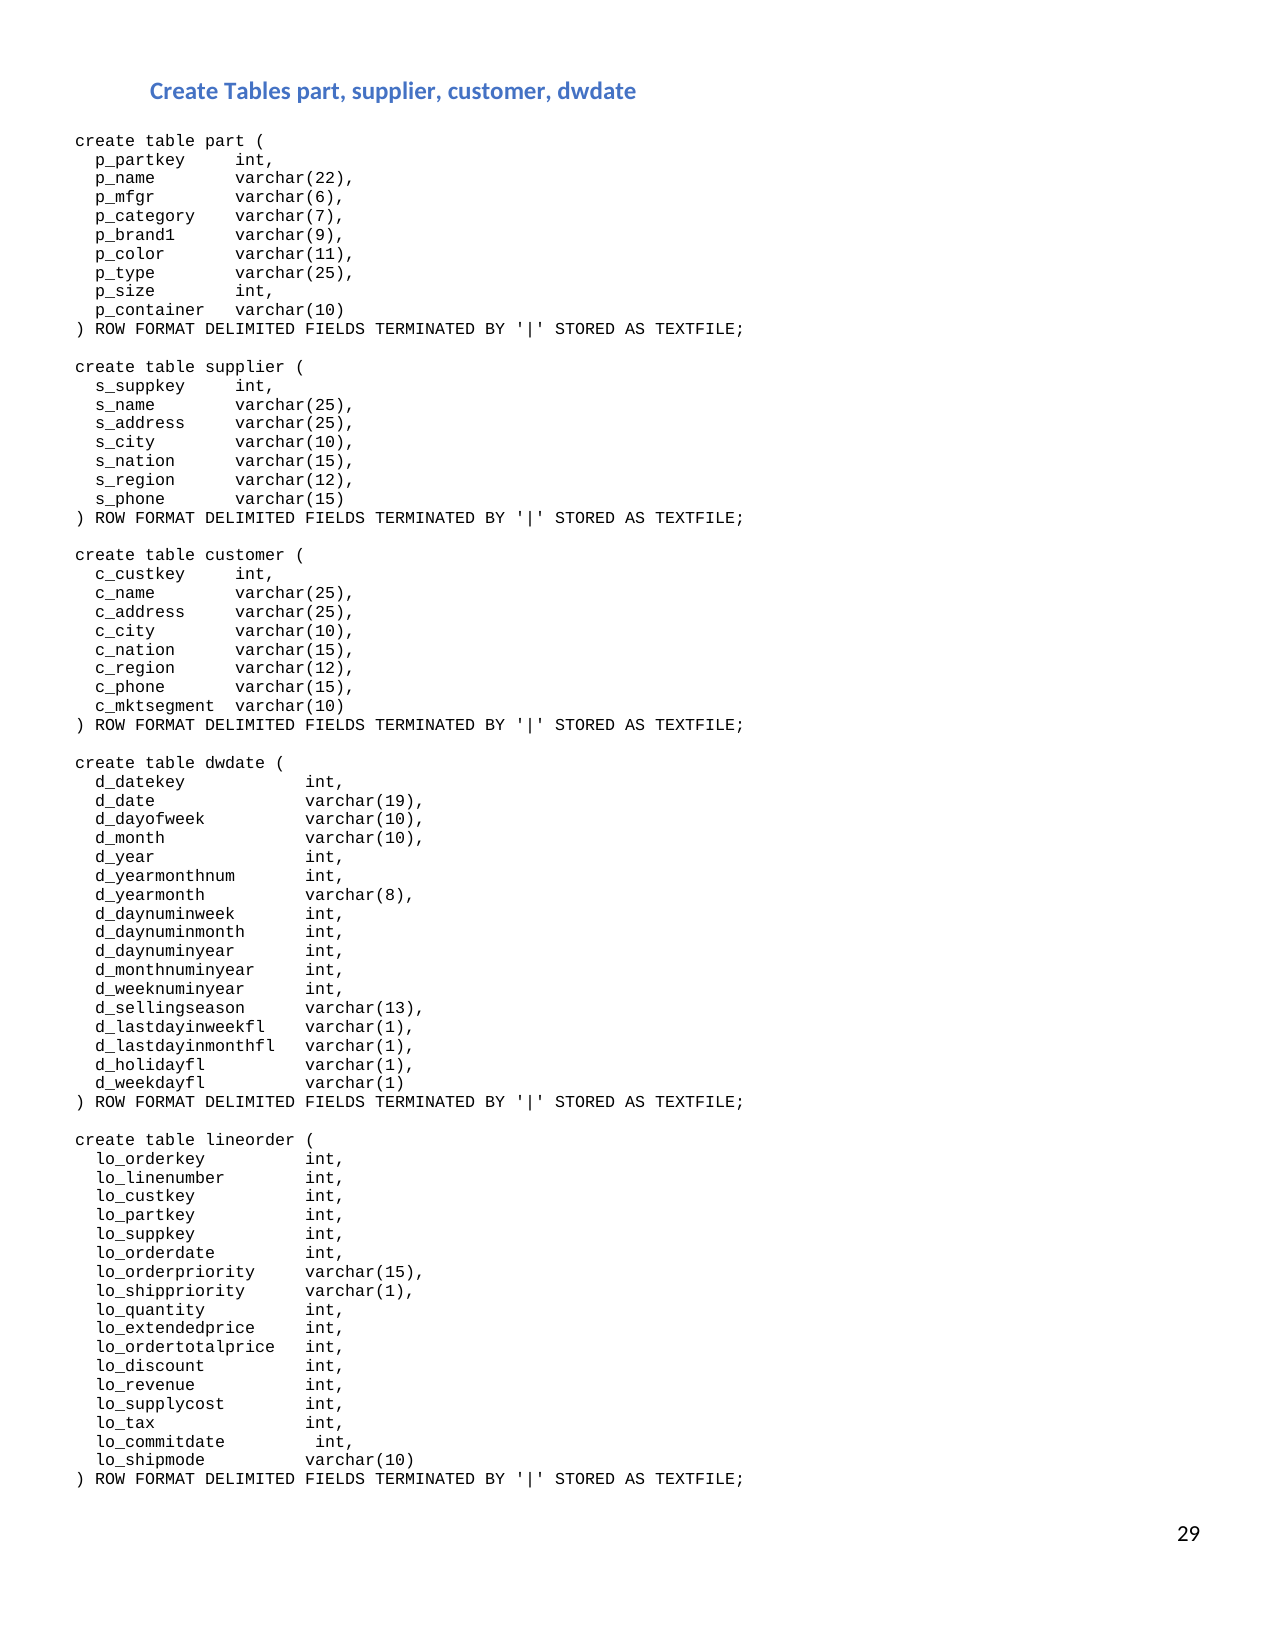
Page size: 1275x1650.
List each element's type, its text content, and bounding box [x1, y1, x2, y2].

text create table part ( [75, 132, 1200, 151]
text p_type varchar(25), [75, 264, 1200, 283]
text ) ROW FORMAT DELIMITED FIELDS TERMINATED BY '|' STORED AS TEXTFILE; [75, 1094, 1200, 1113]
text lo_extendedprice int, [75, 1320, 1200, 1339]
text c_address varchar(25), [75, 603, 1200, 622]
text lo_orderdate int, [75, 1244, 1200, 1263]
text lo_tax int, [75, 1414, 1200, 1433]
text s_address varchar(25), [75, 415, 1200, 434]
text p_category varchar(7), [75, 208, 1200, 226]
text lo_shippriority varchar(1), [75, 1282, 1200, 1301]
text d_datekey int, [75, 773, 1200, 792]
text lo_suppkey int, [75, 1226, 1200, 1244]
text lo_discount int, [75, 1358, 1200, 1377]
text p_partkey int, [75, 151, 1200, 170]
text s_name varchar(25), [75, 396, 1200, 415]
text d_yearmonth varchar(8), [75, 886, 1200, 905]
text d_holidayfl varchar(1), [75, 1056, 1200, 1075]
text c_nation varchar(15), [75, 641, 1200, 660]
text d_date varchar(19), [75, 792, 1200, 811]
text d_daynuminyear int, [75, 943, 1200, 962]
text d_month varchar(10), [75, 830, 1200, 849]
text create table lineorder ( [75, 1131, 1200, 1150]
text create table customer ( [75, 547, 1200, 566]
text c_city varchar(10), [75, 622, 1200, 641]
text d_year int, [75, 849, 1200, 867]
text s_city varchar(10), [75, 434, 1200, 453]
text lo_orderpriority varchar(15), [75, 1263, 1200, 1282]
text lo_custkey int, [75, 1188, 1200, 1207]
text p_color varchar(11), [75, 245, 1200, 264]
text c_phone varchar(15), [75, 679, 1200, 698]
text p_mfgr varchar(6), [75, 189, 1200, 208]
text lo_ordertotalprice int, [75, 1339, 1200, 1358]
text s_phone varchar(15) [75, 490, 1200, 509]
text d_sellingseason varchar(13), [75, 999, 1200, 1018]
text d_lastdayinmonthfl varchar(1), [75, 1037, 1200, 1056]
text ) ROW FORMAT DELIMITED FIELDS TERMINATED BY '|' STORED AS TEXTFILE; [75, 717, 1200, 736]
text s_region varchar(12), [75, 472, 1200, 490]
text c_name varchar(25), [75, 585, 1200, 603]
text create table dwdate ( [75, 754, 1200, 773]
text p_name varchar(22), [75, 170, 1200, 189]
text d_lastdayinweekfl varchar(1), [75, 1018, 1200, 1037]
text lo_shipmode varchar(10) [75, 1452, 1200, 1471]
text d_daynuminmonth int, [75, 924, 1200, 943]
text c_mktsegment varchar(10) [75, 698, 1200, 717]
text c_region varchar(12), [75, 660, 1200, 679]
text ) ROW FORMAT DELIMITED FIELDS TERMINATED BY '|' STORED AS TEXTFILE; [75, 321, 1200, 339]
text lo_revenue int, [75, 1377, 1200, 1395]
text d_weekdayfl varchar(1) [75, 1075, 1200, 1094]
text d_daynuminweek int, [75, 905, 1200, 924]
text p_brand1 varchar(9), [75, 226, 1200, 245]
text c_custkey int, [75, 566, 1200, 585]
text create table supplier ( [75, 358, 1200, 377]
text lo_partkey int, [75, 1207, 1200, 1226]
text s_nation varchar(15), [75, 453, 1200, 472]
text Create Tables part, supplier, customer, dwdate [150, 75, 1200, 106]
text p_size int, [75, 283, 1200, 302]
text p_container varchar(10) [75, 302, 1200, 321]
text d_yearmonthnum int, [75, 867, 1200, 886]
text d_monthnuminyear int, [75, 962, 1200, 981]
text lo_commitdate int, [75, 1433, 1200, 1452]
text lo_orderkey int, [75, 1150, 1200, 1169]
text lo_quantity int, [75, 1301, 1200, 1320]
text ) ROW FORMAT DELIMITED FIELDS TERMINATED BY '|' STORED AS TEXTFILE; [75, 1471, 1200, 1490]
text s_suppkey int, [75, 377, 1200, 396]
text ) ROW FORMAT DELIMITED FIELDS TERMINATED BY '|' STORED AS TEXTFILE; [75, 509, 1200, 528]
text d_weeknuminyear int, [75, 981, 1200, 999]
text d_dayofweek varchar(10), [75, 811, 1200, 830]
text lo_linenumber int, [75, 1169, 1200, 1188]
text lo_supplycost int, [75, 1395, 1200, 1414]
